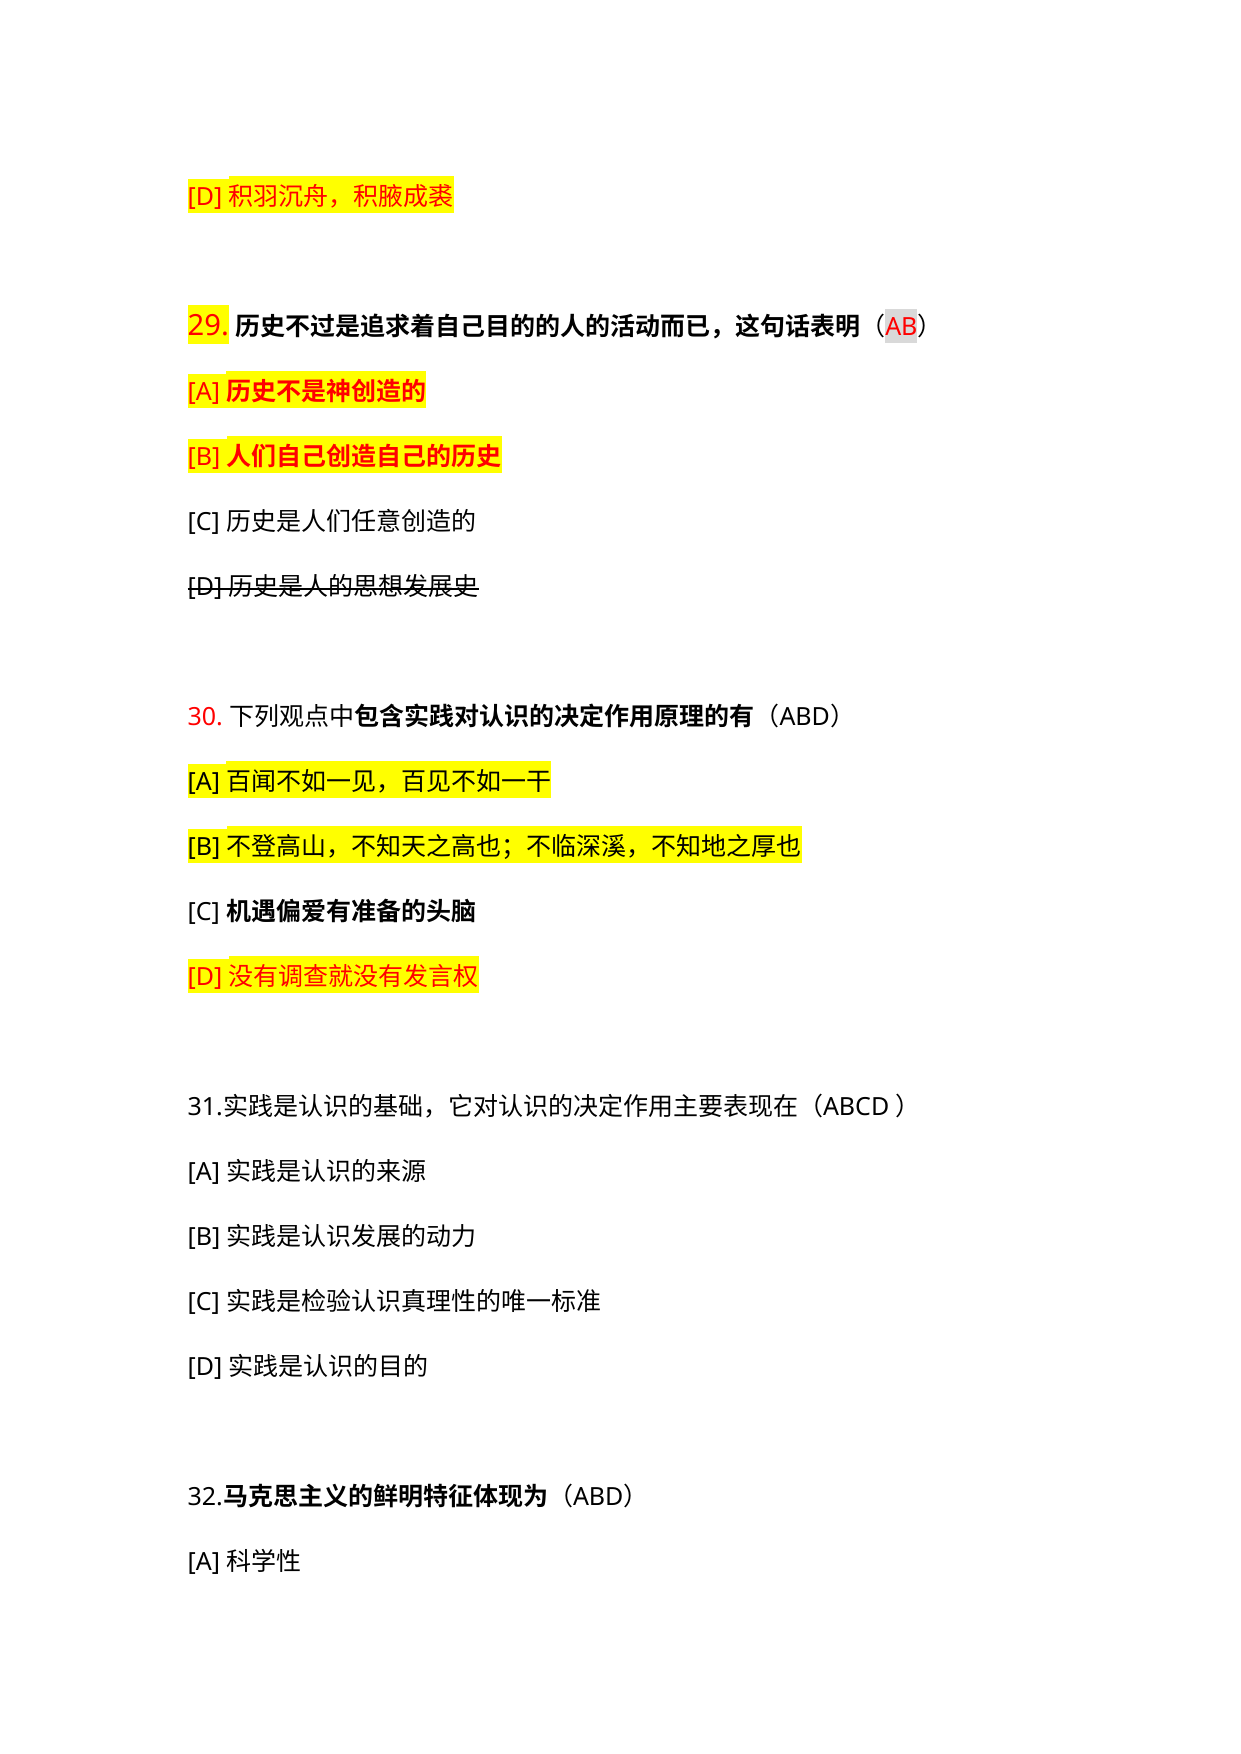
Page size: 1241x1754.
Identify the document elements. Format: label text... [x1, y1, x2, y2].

text [D] 历史是人的思想发展史 [187, 552, 1053, 617]
text [A] 百闻不如一见，百见不如一干 [187, 747, 1053, 812]
text [A] 科学性 [187, 1527, 1053, 1592]
text [C] 机遇偏爱有准备的头脑 [187, 877, 1053, 942]
text 32.马克思主义的鲜明特征体现为（ABD） [187, 1462, 1053, 1527]
text [A] 实践是认识的来源 [187, 1137, 1053, 1202]
text [B] 不登高山，不知天之高也；不临深溪，不知地之厚也 [187, 812, 1053, 877]
text 29. 历史不过是追求着自己目的的人的活动而已，这句话表明（AB） [187, 292, 1053, 357]
text [B] 人们自己创造自己的历史 [187, 422, 1053, 487]
text [C] 历史是人们任意创造的 [187, 487, 1053, 552]
text 31.实践是认识的基础，它对认识的决定作用主要表现在（ABCD ） [187, 1072, 1053, 1137]
text [B] 实践是认识发展的动力 [187, 1202, 1053, 1267]
text [D] 实践是认识的目的 [187, 1332, 1053, 1397]
text [D] 积羽沉舟，积腋成裘 [187, 162, 1053, 227]
text [A] 历史不是神创造的 [187, 357, 1053, 422]
text [C] 实践是检验认识真理性的唯一标准 [187, 1267, 1053, 1332]
text [D] 没有调查就没有发言权 [187, 942, 1053, 1007]
text 30. 下列观点中包含实践对认识的决定作用原理的有（ABD） [187, 682, 1053, 747]
